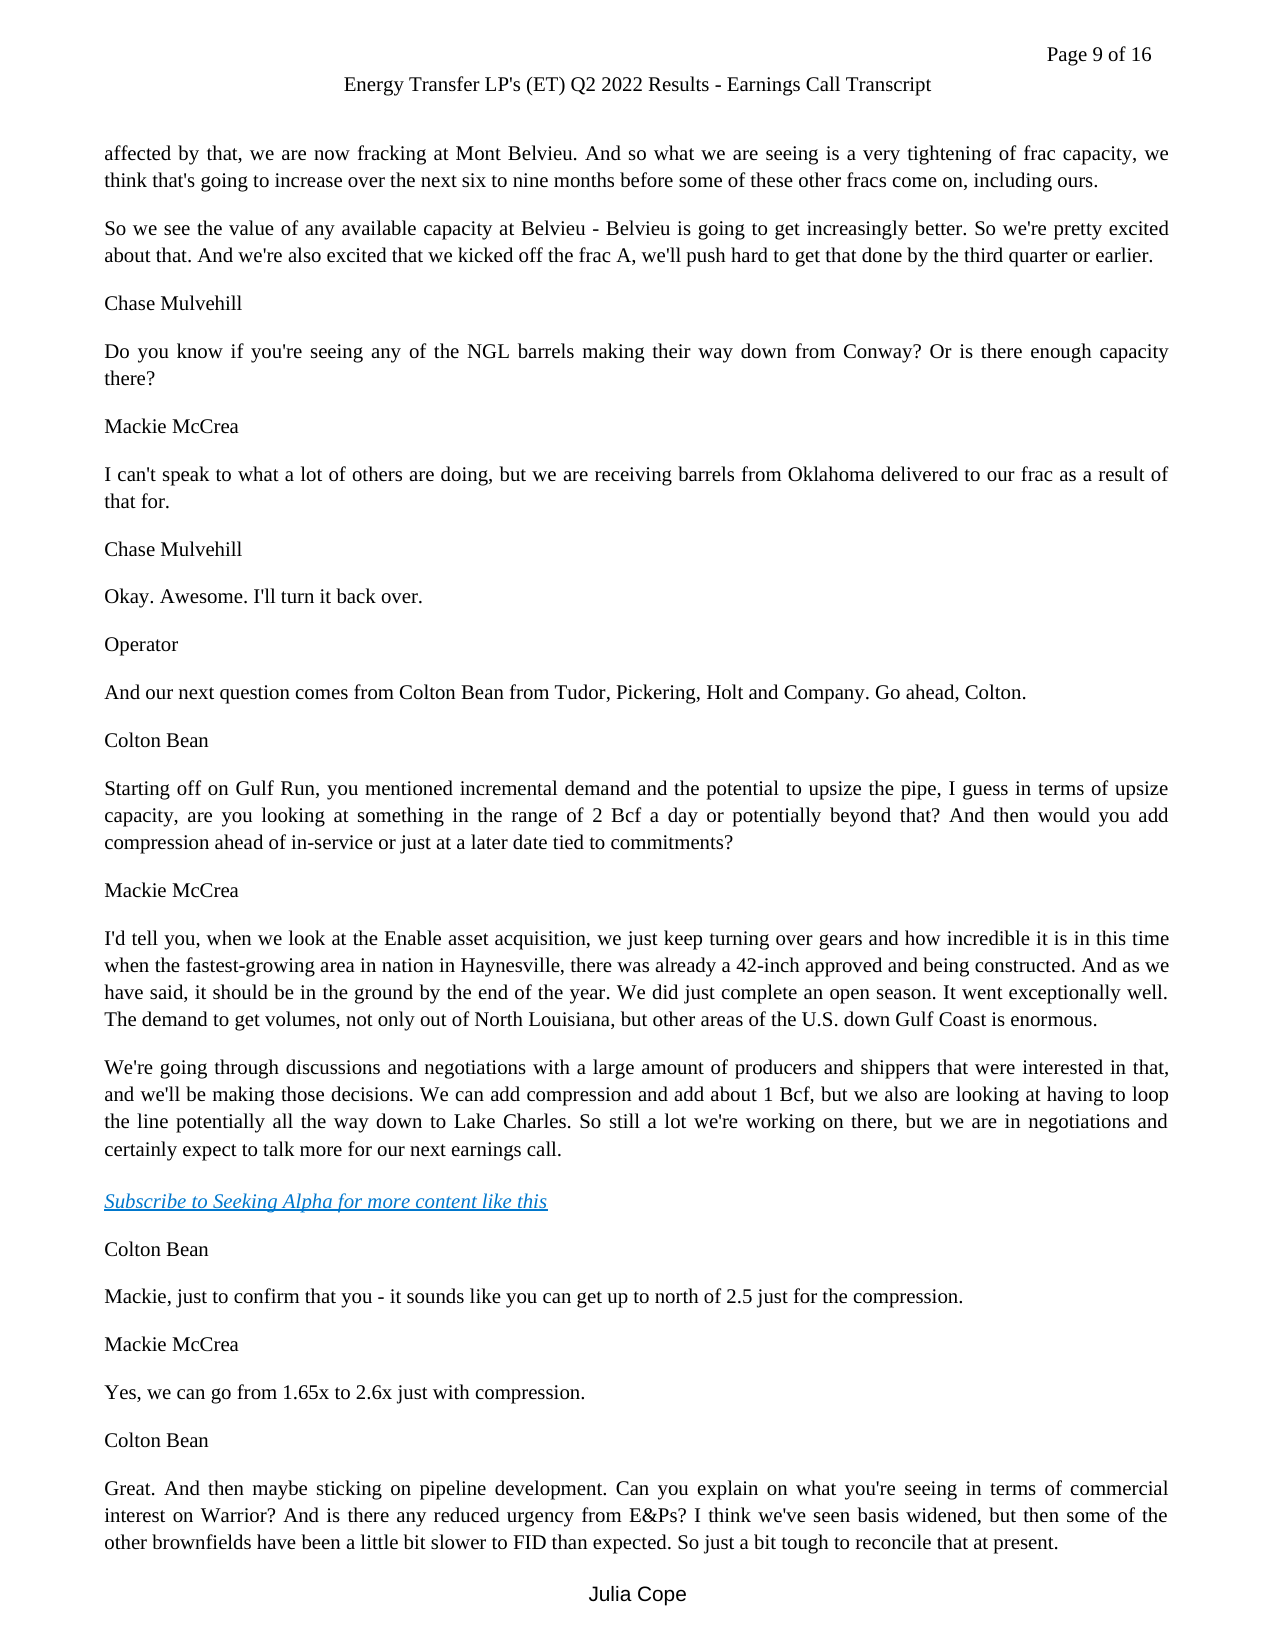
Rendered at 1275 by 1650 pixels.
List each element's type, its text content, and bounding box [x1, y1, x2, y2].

text Operator [104, 629, 1171, 656]
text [104, 138, 1171, 192]
text Yes, we can go from 1.65x to 2.6x just with compression. [104, 1377, 1171, 1404]
text And our next question comes from Colton Bean from Tudor, Pickering, Holt and Company. Go ahead, Colton. [104, 677, 1171, 704]
text We're going through discussions and negotiations with a large amount of producers and shippers that were interested in that, and we'll be making those decisions. We can add compression and add about 1 Bcf, but we also are looking at having to loop the line potentially all the way down to Lake Charles. So still a lot we're working on there, but we are in negotiations and certainly expect to talk more for our next earnings call. [104, 1052, 1171, 1161]
text Mackie McCrea [104, 875, 1171, 902]
text Mackie McCrea [104, 1329, 1171, 1356]
text I'd tell you, when we look at the Enable asset acquisition, we just keep turning over gears and how incredible it is in this time when the fastest-growing area in nation in Haynesville, there was already a 42-inch approved and being constructed. And as we have said, it should be in the ground by the end of the year. We did just complete an open season. It went exceptionally well. The demand to get volumes, not only out of North Louisiana, but other areas of the U.S. down Gulf Coast is enormous. [104, 923, 1171, 1031]
text Chase Mulvehill [104, 533, 1171, 561]
text Starting off on Gulf Run, you mentioned incremental demand and the potential to upsize the pipe, I guess in terms of upsize capacity, are you looking at something in the range of 2 Bcf a day or potentially beyond that? And then would you add compression ahead of in-service or just at a later date tied to commitments? [104, 773, 1171, 854]
text Great. And then maybe sticking on pipeline development. Can you explain on what you're seeing in terms of commercial interest on Warrior? And is there any reduced urgency from E&Ps? I think we've seen basis widened, but then some of the other brownfields have been a little bit slower to FID than expected. So just a bit tough to reconcile that at present. [104, 1473, 1171, 1554]
text Okay. Awesome. I'll turn it back over. [104, 581, 1171, 608]
text Mackie McCrea [104, 411, 1171, 438]
text So we see the value of any available capacity at Belvieu - Belvieu is going to get increasingly better. So we're pretty excited about that. And we're also excited that we kicked off the frac A, we'll push hard to get that done by the third quarter or earlier. [104, 213, 1171, 267]
text Mackie, just to confirm that you - it sounds like you can get up to north of 2.5 just for the compression. [104, 1281, 1171, 1308]
text Do you know if you're seeing any of the NGL barrels making their way down from Conway? Or is there enough capacity there? [104, 336, 1171, 390]
text Colton Bean [104, 725, 1171, 752]
text Subscribe to Seeking Alpha for more content like this [104, 1186, 1171, 1213]
text I can't speak to what a lot of others are doing, but we are receiving barrels from Oklahoma delivered to our frac as a result of that for. [104, 458, 1171, 513]
text Colton Bean [104, 1233, 1171, 1261]
text Colton Bean [104, 1425, 1171, 1452]
text Chase Mulvehill [104, 288, 1171, 315]
